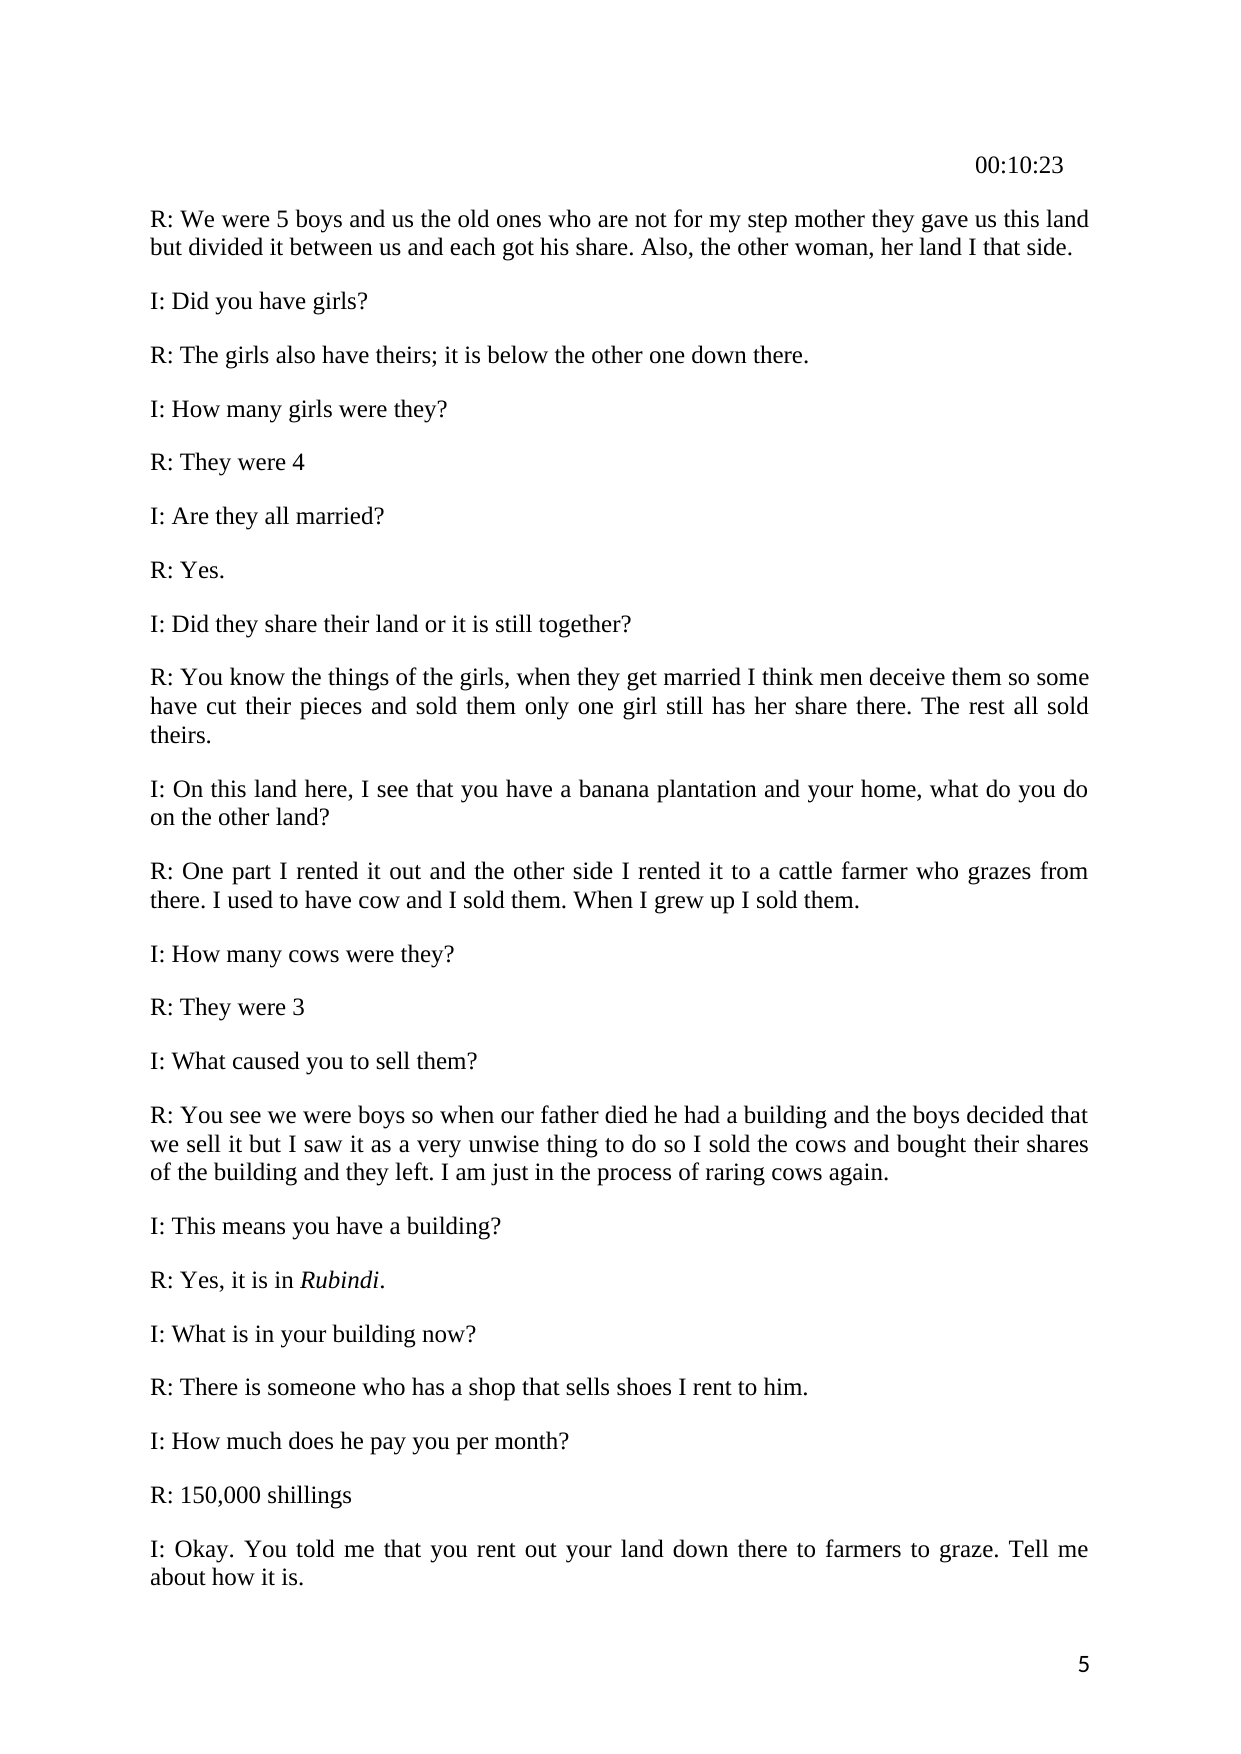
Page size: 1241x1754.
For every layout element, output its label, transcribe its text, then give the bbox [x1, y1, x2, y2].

text I: How many girls were they? [150, 394, 1090, 422]
text I: Are they all married? [150, 501, 1090, 530]
text R: They were 4 [150, 447, 1090, 476]
text I: Did they share their land or it is still together? [150, 609, 1090, 637]
text I: On this land here, I see that you have a banana plantation and your home, what do you do on the other land? [150, 774, 1090, 831]
text R: Yes, it is in Rubindi. [150, 1265, 1090, 1294]
text I: How many cows were they? [150, 939, 1090, 967]
text I: What caused you to sell them? [150, 1046, 1090, 1075]
text I: Okay. You told me that you rent out your land down there to farmers to graze. Tell me about how it is. [150, 1534, 1090, 1591]
text 00:10:23 [975, 150, 1090, 179]
text R: We were 5 boys and us the old ones who are not for my step mother they gave us this land but divided it between us and each got his share. Also, the other woman, her land I that side. [150, 204, 1090, 261]
text R: Yes. [150, 555, 1090, 584]
text R: The girls also have theirs; it is below the other one down there. [150, 340, 1090, 369]
text R: You see we were boys so when our father died he had a building and the boys decided that we sell it but I saw it as a very unwise thing to do so I sold the cows and bought their shares of the building and they left. I am just in the process of raring cows again. [150, 1100, 1090, 1186]
text I: How much does he pay you per month? [150, 1426, 1090, 1455]
text I: What is in your building now? [150, 1319, 1090, 1347]
text R: There is someone who has a shop that sells shoes I rent to him. [150, 1372, 1090, 1401]
text R: You know the things of the girls, when they get married I think men deceive them so some have cut their pieces and sold them only one girl still has her share there. The rest all sold theirs. [150, 662, 1090, 749]
text R: They were 3 [150, 992, 1090, 1021]
text R: 150,000 shillings [150, 1480, 1090, 1509]
text I: This means you have a building? [150, 1211, 1090, 1240]
text I: Did you have girls? [150, 286, 1090, 315]
text R: One part I rented it out and the other side I rented it to a cattle farmer who grazes from there. I used to have cow and I sold them. When I grew up I sold them. [150, 856, 1090, 914]
